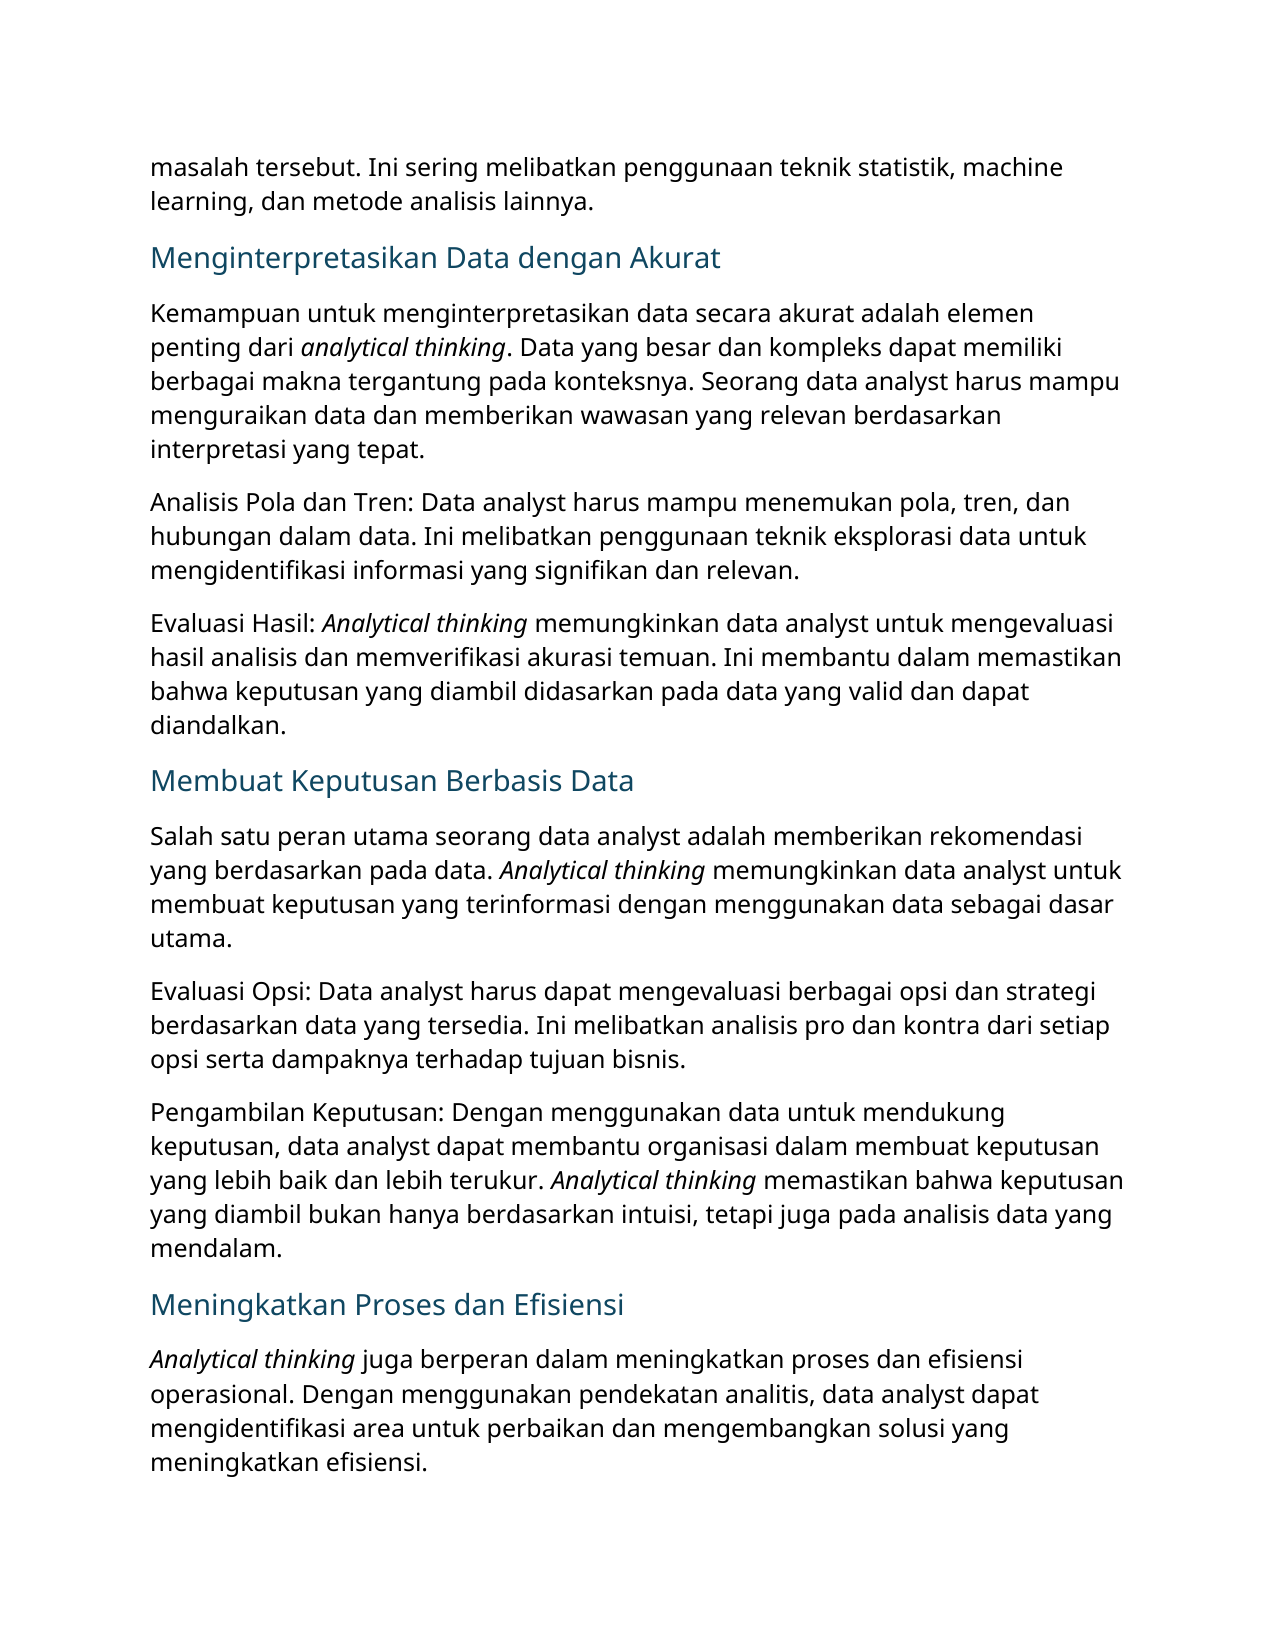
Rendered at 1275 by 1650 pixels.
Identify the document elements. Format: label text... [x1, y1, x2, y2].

subtitle Membuat Keputusan Berbasis Data [150, 760, 1125, 800]
text Salah satu peran utama seorang data analyst adalah memberikan rekomendasi yang berdasarkan pada data. Analytical thinking memungkinkan data analyst untuk membuat keputusan yang terinformasi dengan menggunakan data sebagai dasar utama. [150, 819, 1125, 955]
text Analytical thinking juga berperan dalam meningkatkan proses dan efisiensi operasional. Dengan menggunakan pendekatan analitis, data analyst dapat mengidentifikasi area untuk perbaikan dan mengembangkan solusi yang meningkatkan efisiensi. [150, 1342, 1125, 1478]
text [150, 150, 1125, 218]
text Kemampuan untuk menginterpretasikan data secara akurat adalah elemen penting dari analytical thinking. Data yang besar dan kompleks dapat memiliki berbagai makna tergantung pada konteksnya. Seorang data analyst harus mampu menguraikan data dan memberikan wawasan yang relevan berdasarkan interpretasi yang tepat. [150, 295, 1125, 466]
subtitle Meningkatkan Proses dan Efisiensi [150, 1284, 1125, 1323]
text Evaluasi Hasil: Analytical thinking memungkinkan data analyst untuk mengevaluasi hasil analisis dan memverifikasi akurasi temuan. Ini membantu dalam memastikan bahwa keputusan yang diambil didasarkan pada data yang valid dan dapat diandalkan. [150, 605, 1125, 742]
text Analisis Pola dan Tren: Data analyst harus mampu menemukan pola, tren, dan hubungan dalam data. Ini melibatkan penggunaan teknik eksplorasi data untuk mengidentifikasi informasi yang signifikan dan relevan. [150, 484, 1125, 587]
text Pengambilan Keputusan: Dengan menggunakan data untuk mendukung keputusan, data analyst dapat membantu organisasi dalam membuat keputusan yang lebih baik dan lebih terukur. Analytical thinking memastikan bahwa keputusan yang diambil bukan hanya berdasarkan intuisi, tetapi juga pada analisis data yang mendalam. [150, 1095, 1125, 1265]
text Evaluasi Opsi: Data analyst harus dapat mengevaluasi berbagai opsi dan strategi berdasarkan data yang tersedia. Ini melibatkan analisis pro dan kontra dari setiap opsi serta dampaknya terhadap tujuan bisnis. [150, 974, 1125, 1076]
subtitle Menginterpretasikan Data dengan Akurat [150, 237, 1125, 277]
